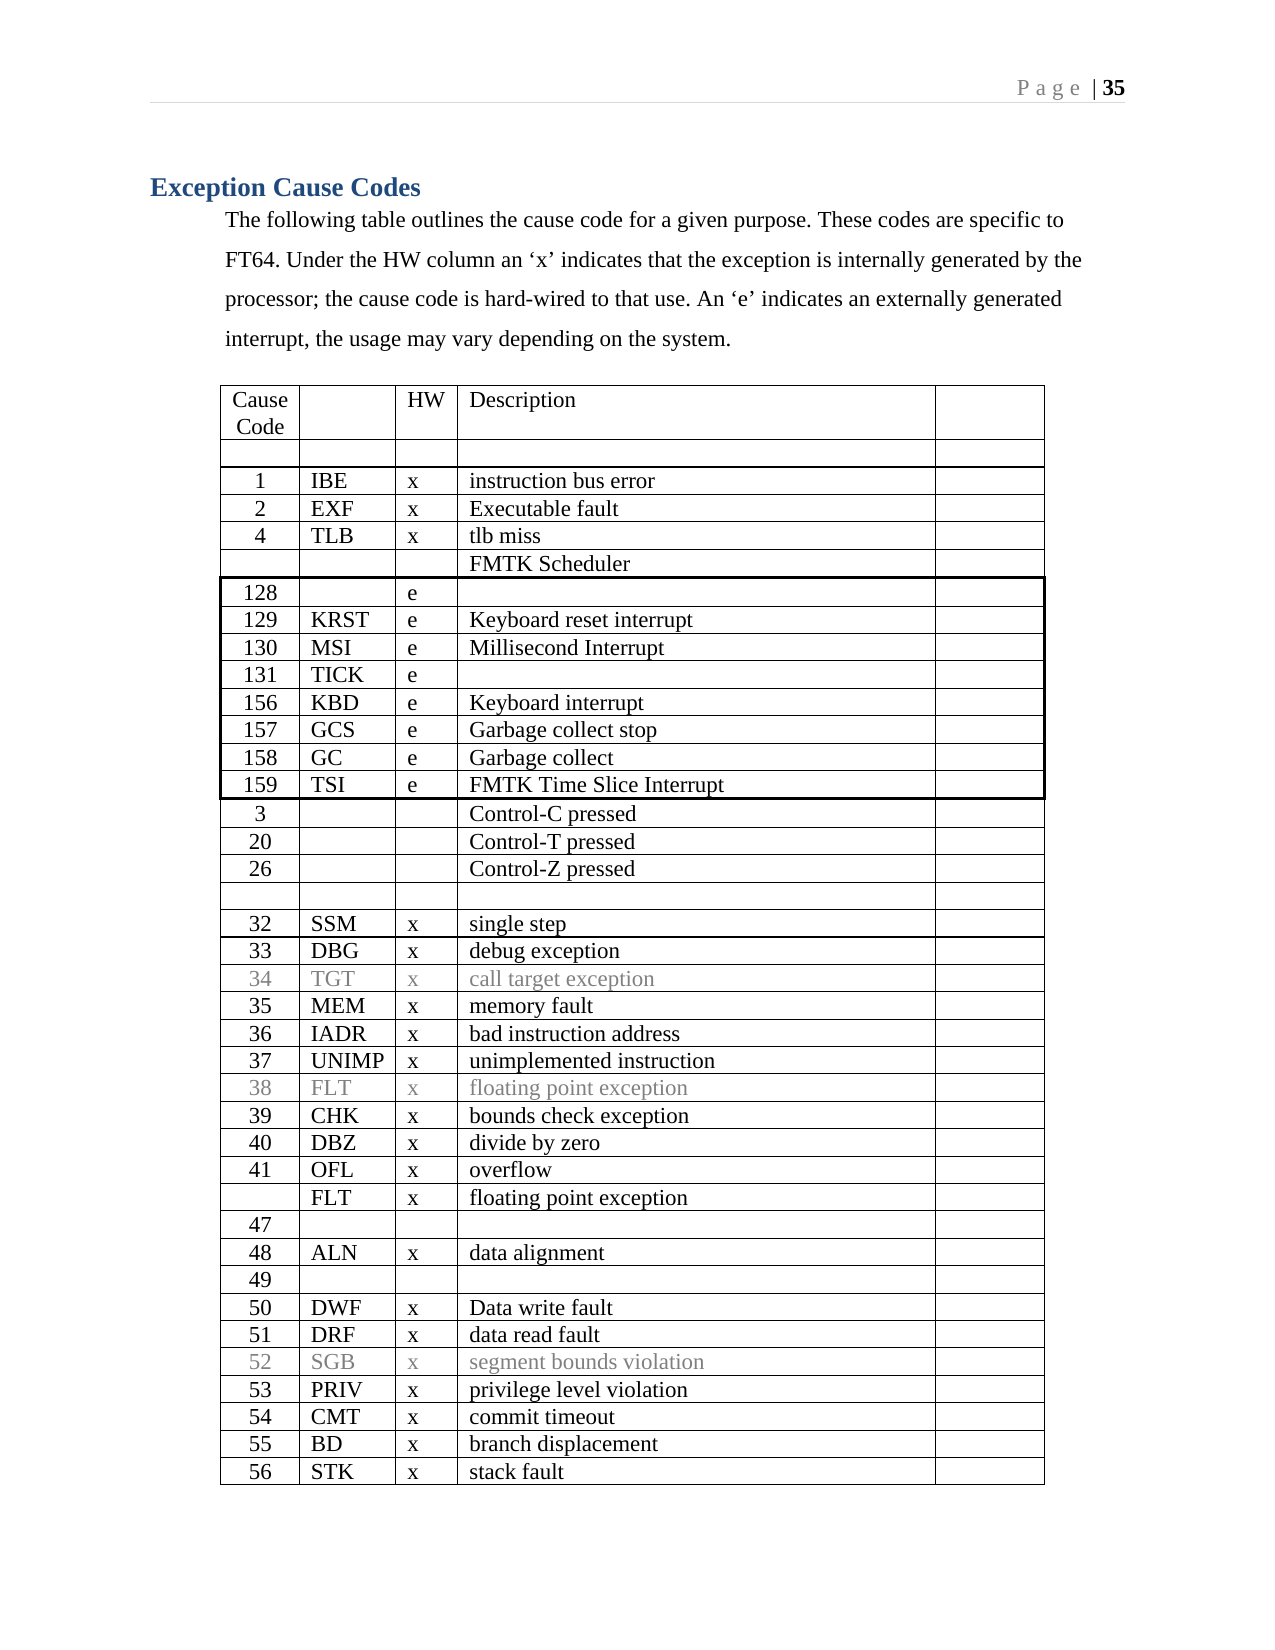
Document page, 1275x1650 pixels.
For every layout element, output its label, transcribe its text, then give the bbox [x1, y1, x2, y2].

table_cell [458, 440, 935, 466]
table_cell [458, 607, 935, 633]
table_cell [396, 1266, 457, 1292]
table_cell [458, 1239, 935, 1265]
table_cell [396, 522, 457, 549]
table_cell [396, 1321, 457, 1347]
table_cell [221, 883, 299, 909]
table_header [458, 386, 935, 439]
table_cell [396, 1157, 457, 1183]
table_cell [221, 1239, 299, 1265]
text The following table outlines the cause code for a given purpose. These codes are specific to FT64. Under the HW column an ‘x’ indicates that the exception is internally generated by the processor; the cause code is hard-wired to that use. An ‘e’ indicates an externally generated interrupt, the usage may vary depending on the system. [225, 207, 1125, 351]
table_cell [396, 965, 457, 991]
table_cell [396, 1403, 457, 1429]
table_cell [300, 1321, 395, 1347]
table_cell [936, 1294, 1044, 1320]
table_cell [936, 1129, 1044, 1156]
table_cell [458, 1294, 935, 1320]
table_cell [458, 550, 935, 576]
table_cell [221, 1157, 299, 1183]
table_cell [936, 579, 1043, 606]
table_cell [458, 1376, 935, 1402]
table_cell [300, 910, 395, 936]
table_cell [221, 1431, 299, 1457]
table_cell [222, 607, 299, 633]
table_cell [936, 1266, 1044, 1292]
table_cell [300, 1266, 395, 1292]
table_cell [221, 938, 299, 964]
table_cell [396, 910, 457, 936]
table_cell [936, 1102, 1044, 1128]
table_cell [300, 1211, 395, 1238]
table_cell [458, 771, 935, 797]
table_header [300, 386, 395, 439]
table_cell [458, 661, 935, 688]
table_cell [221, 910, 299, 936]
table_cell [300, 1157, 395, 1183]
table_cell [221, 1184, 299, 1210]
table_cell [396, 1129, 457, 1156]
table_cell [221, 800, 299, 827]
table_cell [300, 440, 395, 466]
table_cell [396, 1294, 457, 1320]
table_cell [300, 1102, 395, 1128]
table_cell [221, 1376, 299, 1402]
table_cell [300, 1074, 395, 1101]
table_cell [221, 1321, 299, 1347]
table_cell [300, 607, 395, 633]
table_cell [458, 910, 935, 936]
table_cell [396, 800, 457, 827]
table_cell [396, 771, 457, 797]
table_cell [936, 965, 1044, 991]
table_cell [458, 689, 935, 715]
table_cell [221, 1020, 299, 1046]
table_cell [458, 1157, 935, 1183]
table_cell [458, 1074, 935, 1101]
subtitle Exception Cause Codes [150, 171, 1125, 202]
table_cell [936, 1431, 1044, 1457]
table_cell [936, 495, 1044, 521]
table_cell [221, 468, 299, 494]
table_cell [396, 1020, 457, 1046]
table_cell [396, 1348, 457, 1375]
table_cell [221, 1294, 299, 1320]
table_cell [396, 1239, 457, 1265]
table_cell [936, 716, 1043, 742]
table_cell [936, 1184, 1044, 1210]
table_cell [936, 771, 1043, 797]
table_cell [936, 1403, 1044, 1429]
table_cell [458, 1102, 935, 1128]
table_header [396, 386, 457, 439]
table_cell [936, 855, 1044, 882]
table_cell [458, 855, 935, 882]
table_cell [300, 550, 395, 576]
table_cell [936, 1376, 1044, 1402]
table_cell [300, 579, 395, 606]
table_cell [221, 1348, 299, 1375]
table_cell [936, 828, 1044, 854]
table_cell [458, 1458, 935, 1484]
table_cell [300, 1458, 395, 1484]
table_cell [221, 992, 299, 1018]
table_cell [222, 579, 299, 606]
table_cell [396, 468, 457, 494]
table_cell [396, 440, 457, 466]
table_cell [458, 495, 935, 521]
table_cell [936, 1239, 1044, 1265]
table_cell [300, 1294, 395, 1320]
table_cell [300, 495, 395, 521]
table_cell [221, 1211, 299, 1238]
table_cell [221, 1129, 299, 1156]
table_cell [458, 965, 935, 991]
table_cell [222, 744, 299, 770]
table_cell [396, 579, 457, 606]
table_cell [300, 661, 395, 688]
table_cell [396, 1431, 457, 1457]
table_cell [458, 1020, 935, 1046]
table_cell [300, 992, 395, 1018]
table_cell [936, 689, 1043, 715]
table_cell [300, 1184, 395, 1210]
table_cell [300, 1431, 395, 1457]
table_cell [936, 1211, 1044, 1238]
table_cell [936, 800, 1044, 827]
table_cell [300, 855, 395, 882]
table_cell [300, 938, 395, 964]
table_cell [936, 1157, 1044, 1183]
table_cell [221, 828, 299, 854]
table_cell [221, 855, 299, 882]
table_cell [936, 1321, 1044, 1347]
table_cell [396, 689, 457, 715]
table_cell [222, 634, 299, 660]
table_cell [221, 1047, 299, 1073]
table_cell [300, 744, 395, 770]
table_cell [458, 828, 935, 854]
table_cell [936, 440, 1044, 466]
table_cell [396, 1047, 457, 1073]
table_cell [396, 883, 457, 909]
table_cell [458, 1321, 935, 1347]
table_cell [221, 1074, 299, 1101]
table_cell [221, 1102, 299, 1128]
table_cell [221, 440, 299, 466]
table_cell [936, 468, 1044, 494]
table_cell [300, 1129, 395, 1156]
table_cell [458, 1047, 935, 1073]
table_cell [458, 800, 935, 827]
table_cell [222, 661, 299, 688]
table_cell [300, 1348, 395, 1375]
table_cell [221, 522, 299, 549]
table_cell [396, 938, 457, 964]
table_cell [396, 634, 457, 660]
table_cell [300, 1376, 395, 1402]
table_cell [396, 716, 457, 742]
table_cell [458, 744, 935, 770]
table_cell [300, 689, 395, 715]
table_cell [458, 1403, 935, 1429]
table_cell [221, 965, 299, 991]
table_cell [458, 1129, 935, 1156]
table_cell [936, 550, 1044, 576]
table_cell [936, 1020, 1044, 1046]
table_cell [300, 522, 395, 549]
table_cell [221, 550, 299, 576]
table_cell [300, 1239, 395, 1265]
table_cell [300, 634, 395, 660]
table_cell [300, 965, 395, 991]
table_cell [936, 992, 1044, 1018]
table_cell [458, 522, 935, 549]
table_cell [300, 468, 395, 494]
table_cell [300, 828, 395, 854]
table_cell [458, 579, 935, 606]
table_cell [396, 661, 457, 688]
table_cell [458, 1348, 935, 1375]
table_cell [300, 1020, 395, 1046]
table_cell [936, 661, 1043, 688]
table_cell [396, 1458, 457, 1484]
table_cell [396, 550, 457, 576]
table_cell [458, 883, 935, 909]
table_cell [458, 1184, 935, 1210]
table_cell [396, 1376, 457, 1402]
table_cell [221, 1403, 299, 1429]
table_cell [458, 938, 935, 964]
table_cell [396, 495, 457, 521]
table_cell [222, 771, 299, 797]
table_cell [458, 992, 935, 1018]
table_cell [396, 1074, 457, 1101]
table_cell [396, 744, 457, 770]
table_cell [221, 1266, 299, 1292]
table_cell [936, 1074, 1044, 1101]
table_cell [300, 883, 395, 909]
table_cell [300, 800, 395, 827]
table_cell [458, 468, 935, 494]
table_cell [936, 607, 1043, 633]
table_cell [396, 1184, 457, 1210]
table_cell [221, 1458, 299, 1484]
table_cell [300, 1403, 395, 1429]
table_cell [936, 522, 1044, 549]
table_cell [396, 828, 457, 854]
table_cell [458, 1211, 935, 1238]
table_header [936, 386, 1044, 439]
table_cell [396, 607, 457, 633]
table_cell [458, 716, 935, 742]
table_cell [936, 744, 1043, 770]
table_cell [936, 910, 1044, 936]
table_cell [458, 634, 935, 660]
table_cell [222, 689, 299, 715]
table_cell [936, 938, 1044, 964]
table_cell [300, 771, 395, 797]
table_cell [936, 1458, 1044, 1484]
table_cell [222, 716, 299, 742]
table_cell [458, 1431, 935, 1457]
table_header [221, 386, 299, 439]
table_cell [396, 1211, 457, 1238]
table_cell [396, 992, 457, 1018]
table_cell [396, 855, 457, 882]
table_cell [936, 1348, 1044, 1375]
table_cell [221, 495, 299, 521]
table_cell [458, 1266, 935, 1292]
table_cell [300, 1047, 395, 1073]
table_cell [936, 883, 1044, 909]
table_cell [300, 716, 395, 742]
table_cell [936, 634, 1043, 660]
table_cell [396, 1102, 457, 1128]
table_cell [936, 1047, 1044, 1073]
